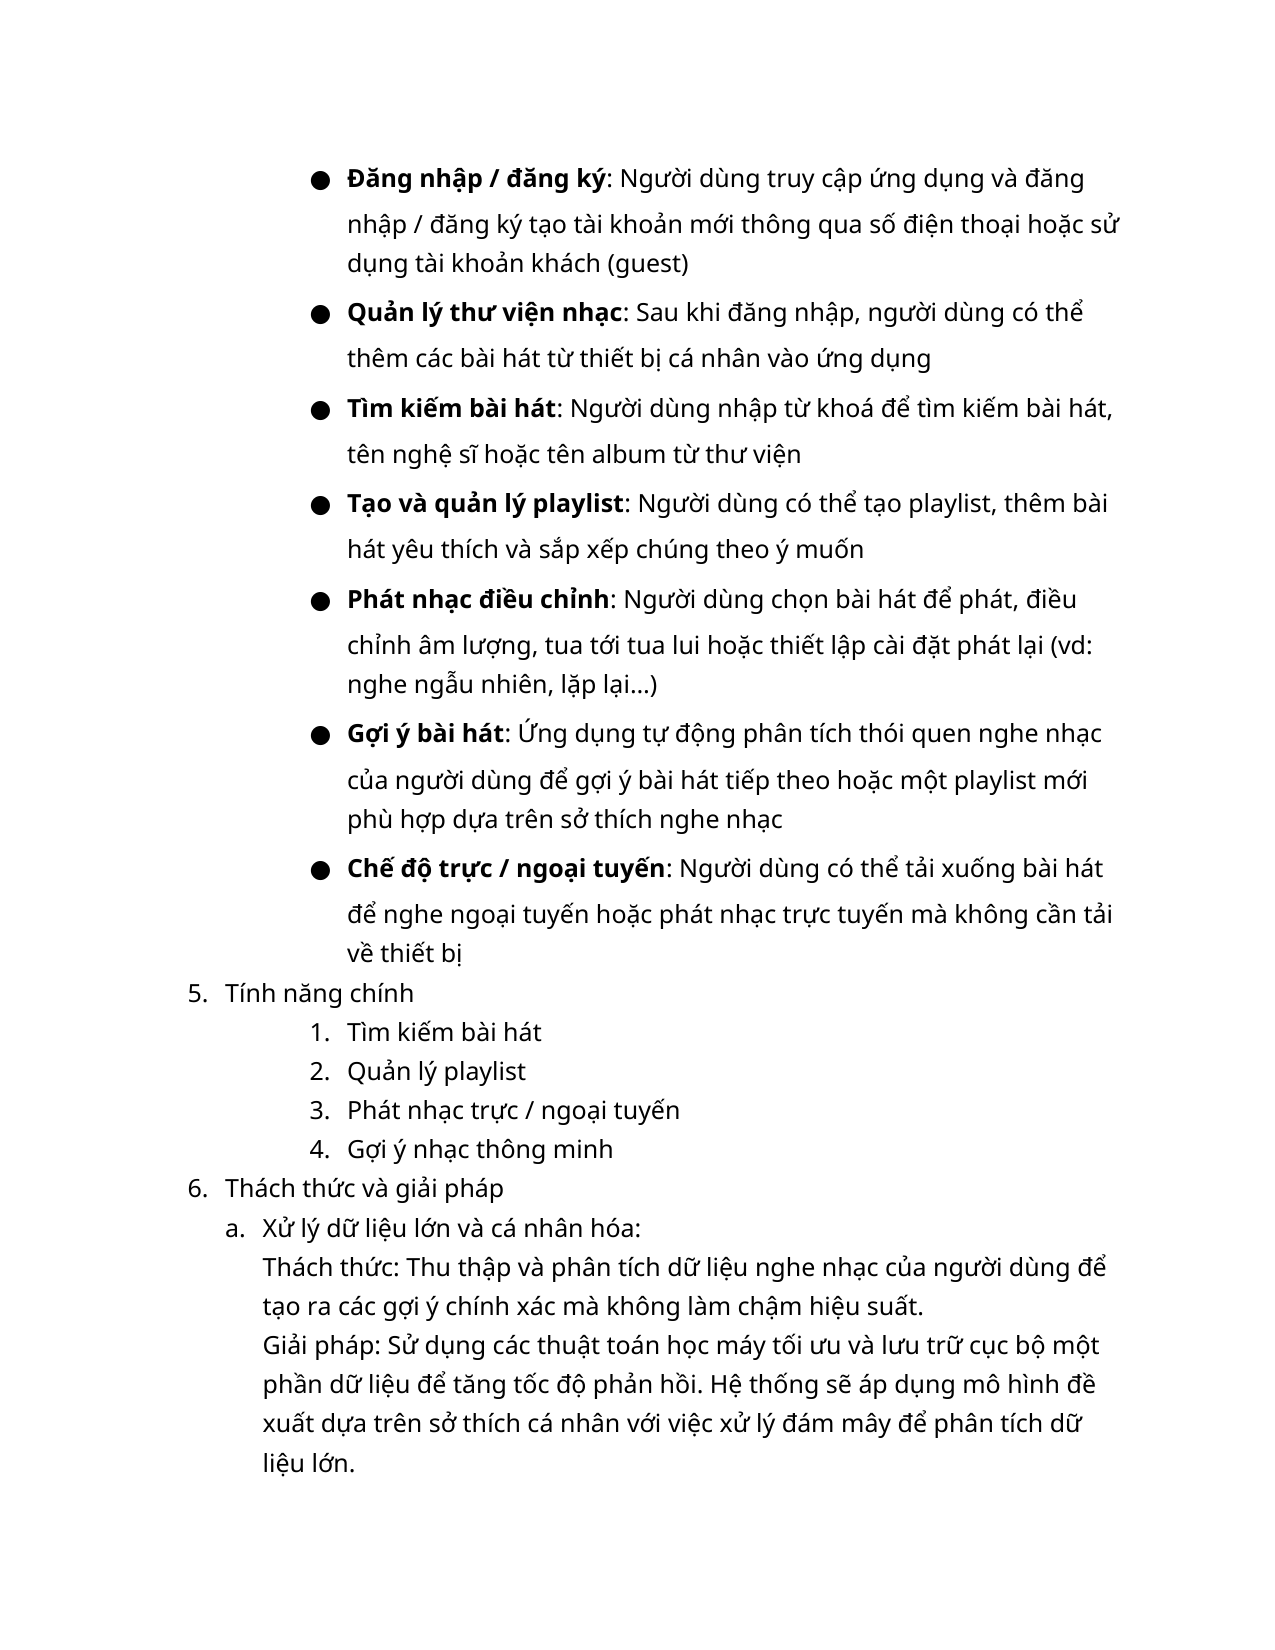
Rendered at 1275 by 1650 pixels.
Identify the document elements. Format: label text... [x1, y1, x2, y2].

list Phát nhạc điều chỉnh: Người dùng chọn bài hát để phát, điều chỉnh âm lượng, tua tới tua lui hoặc thiết lập cài đặt phát lại (vd: nghe ngẫu nhiên, lặp lại…) [309, 571, 1125, 701]
list Tìm kiếm bài hát: Người dùng nhập từ khoá để tìm kiếm bài hát, tên nghệ sĩ hoặc tên album từ thư viện [309, 380, 1125, 471]
list Thách thức và giải pháp [187, 1171, 1125, 1205]
list Phát nhạc trực / ngoại tuyến [309, 1093, 1125, 1127]
list Gợi ý bài hát: Ứng dụng tự động phân tích thói quen nghe nhạc của người dùng để gợi ý bài hát tiếp theo hoặc một playlist mới phù hợp dựa trên sở thích nghe nhạc [309, 706, 1125, 836]
text Thách thức: Thu thập và phân tích dữ liệu nghe nhạc của người dùng để tạo ra các gợi ý chính xác mà không làm chậm hiệu suất. [262, 1249, 1125, 1323]
list Quản lý thư viện nhạc: Sau khi đăng nhập, người dùng có thể thêm các bài hát từ thiết bị cá nhân vào ứng dụng [309, 285, 1125, 375]
list Đăng nhập / đăng ký: Người dùng truy cập ứng dụng và đăng nhập / đăng ký tạo tài khoản mới thông qua số điện thoại hoặc sử dụng tài khoản khách (guest) [309, 150, 1125, 279]
list Tìm kiếm bài hát [309, 1014, 1125, 1048]
list Xử lý dữ liệu lớn và cá nhân hóa: [225, 1210, 1125, 1244]
list Tính năng chính [187, 975, 1125, 1009]
list Tạo và quản lý playlist: Người dùng có thể tạo playlist, thêm bài hát yêu thích và sắp xếp chúng theo ý muốn [309, 476, 1125, 566]
text Giải pháp: Sử dụng các thuật toán học máy tối ưu và lưu trữ cục bộ một phần dữ liệu để tăng tốc độ phản hồi. Hệ thống sẽ áp dụng mô hình đề xuất dựa trên sở thích cá nhân với việc xử lý đám mây để phân tích dữ liệu lớn. [262, 1328, 1125, 1479]
list Chế độ trực / ngoại tuyến: Người dùng có thể tải xuống bài hát để nghe ngoại tuyến hoặc phát nhạc trực tuyến mà không cần tải về thiết bị [309, 841, 1125, 970]
list Quản lý playlist [309, 1054, 1125, 1088]
list Gợi ý nhạc thông minh [309, 1132, 1125, 1166]
